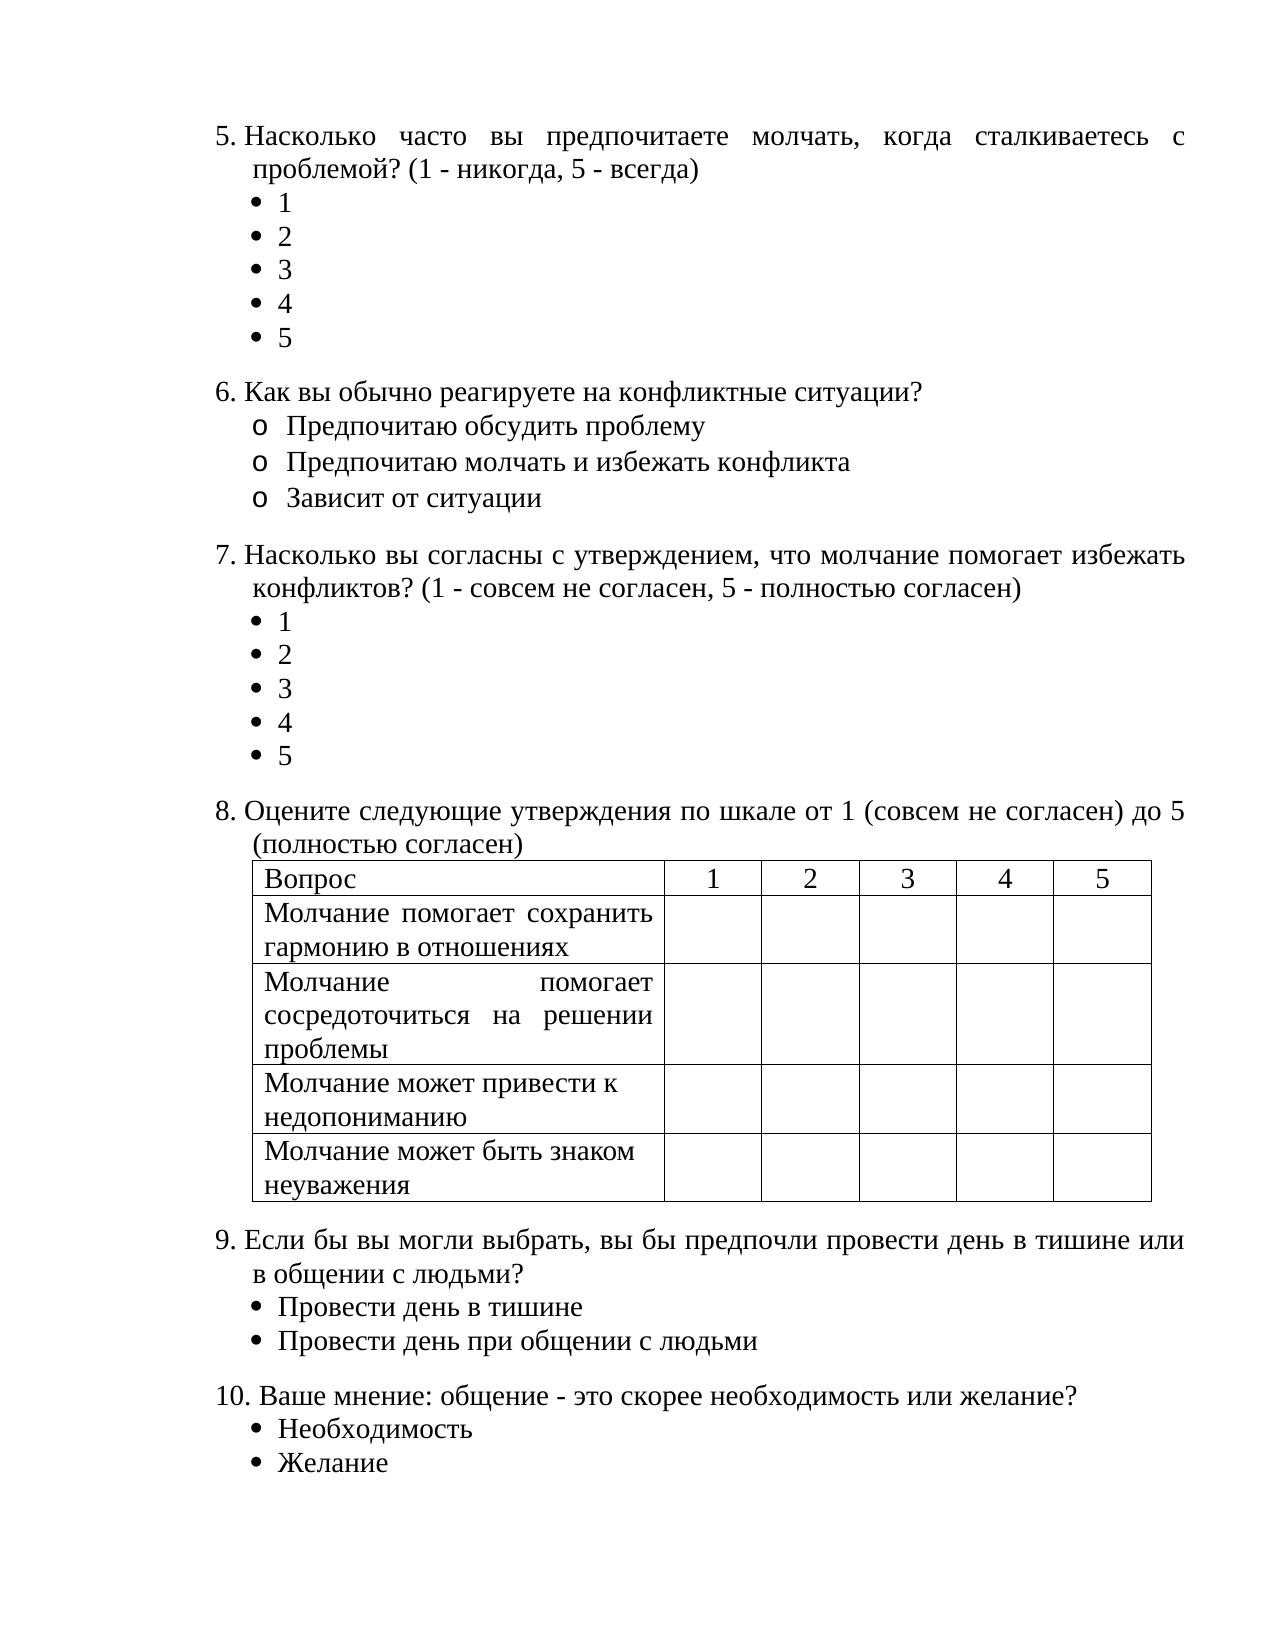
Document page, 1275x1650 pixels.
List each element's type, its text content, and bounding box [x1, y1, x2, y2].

list 4 [207, 705, 1186, 738]
list Провести день при общении с людьми [207, 1323, 1186, 1357]
list 3 [207, 671, 1186, 705]
table_cell [957, 1065, 1053, 1132]
list 2 [207, 637, 1186, 671]
table_cell [762, 1065, 859, 1132]
table_header Вопрос [253, 861, 664, 894]
table_cell [1054, 896, 1151, 963]
list 2 [207, 219, 1186, 252]
list Необходимость [207, 1411, 1186, 1445]
table_cell Молчание помогает сохранить гармонию в отношениях [253, 896, 664, 963]
list 5 [207, 738, 1186, 772]
table_cell [860, 896, 956, 963]
table_cell [860, 1134, 956, 1201]
list Ваше мнение: общение - это скорее необходимость или желание? [215, 1378, 1186, 1411]
list Как вы обычно реагируете на конфликтные ситуации? [215, 374, 1186, 408]
list Оцените следующие утверждения по шкале от 1 (совсем не согласен) до 5 (полностью согласен) [215, 793, 1186, 860]
list Зависит от ситуации [207, 480, 1186, 516]
table_cell [1054, 1065, 1151, 1132]
table_cell [665, 964, 761, 1064]
list Предпочитаю молчать и избежать конфликта [207, 444, 1186, 480]
table_cell Молчание может быть знаком неуважения [253, 1134, 664, 1201]
table_cell [957, 896, 1053, 963]
list Предпочитаю обсудить проблему [207, 408, 1186, 444]
table_cell [762, 964, 859, 1064]
list 1 [207, 604, 1186, 637]
table_cell [762, 1134, 859, 1201]
list Желание [207, 1445, 1186, 1478]
table_header 1 [665, 861, 761, 894]
table_cell [1054, 964, 1151, 1064]
list 3 [207, 252, 1186, 286]
table_header 2 [762, 861, 859, 894]
table_cell Молчание может привести к недопониманию [253, 1065, 664, 1132]
table_cell [860, 1065, 956, 1132]
table_header 4 [957, 861, 1053, 894]
table_header 3 [860, 861, 956, 894]
table_cell [665, 1065, 761, 1132]
list Насколько вы согласны с утверждением, что молчание помогает избежать конфликтов? (1 - совсем не согласен, 5 - полностью согласен) [215, 537, 1186, 604]
list Насколько часто вы предпочитаете молчать, когда сталкиваетесь с проблемой? (1 - никогда, 5 - всегда) [215, 118, 1186, 185]
table_cell [665, 1134, 761, 1201]
list 5 [207, 320, 1186, 353]
table_cell [957, 1134, 1053, 1201]
table_cell [665, 896, 761, 963]
table_cell [860, 964, 956, 1064]
list Если бы вы могли выбрать, вы бы предпочли провести день в тишине или в общении с людьми? [215, 1222, 1186, 1289]
table_cell [762, 896, 859, 963]
table_cell [957, 964, 1053, 1064]
list Провести день в тишине [207, 1289, 1186, 1323]
table_cell Молчание помогает сосредоточиться на решении проблемы [253, 964, 664, 1064]
table_header 5 [1054, 861, 1151, 894]
list 4 [207, 286, 1186, 320]
list 1 [207, 185, 1186, 219]
table_cell [1054, 1134, 1151, 1201]
